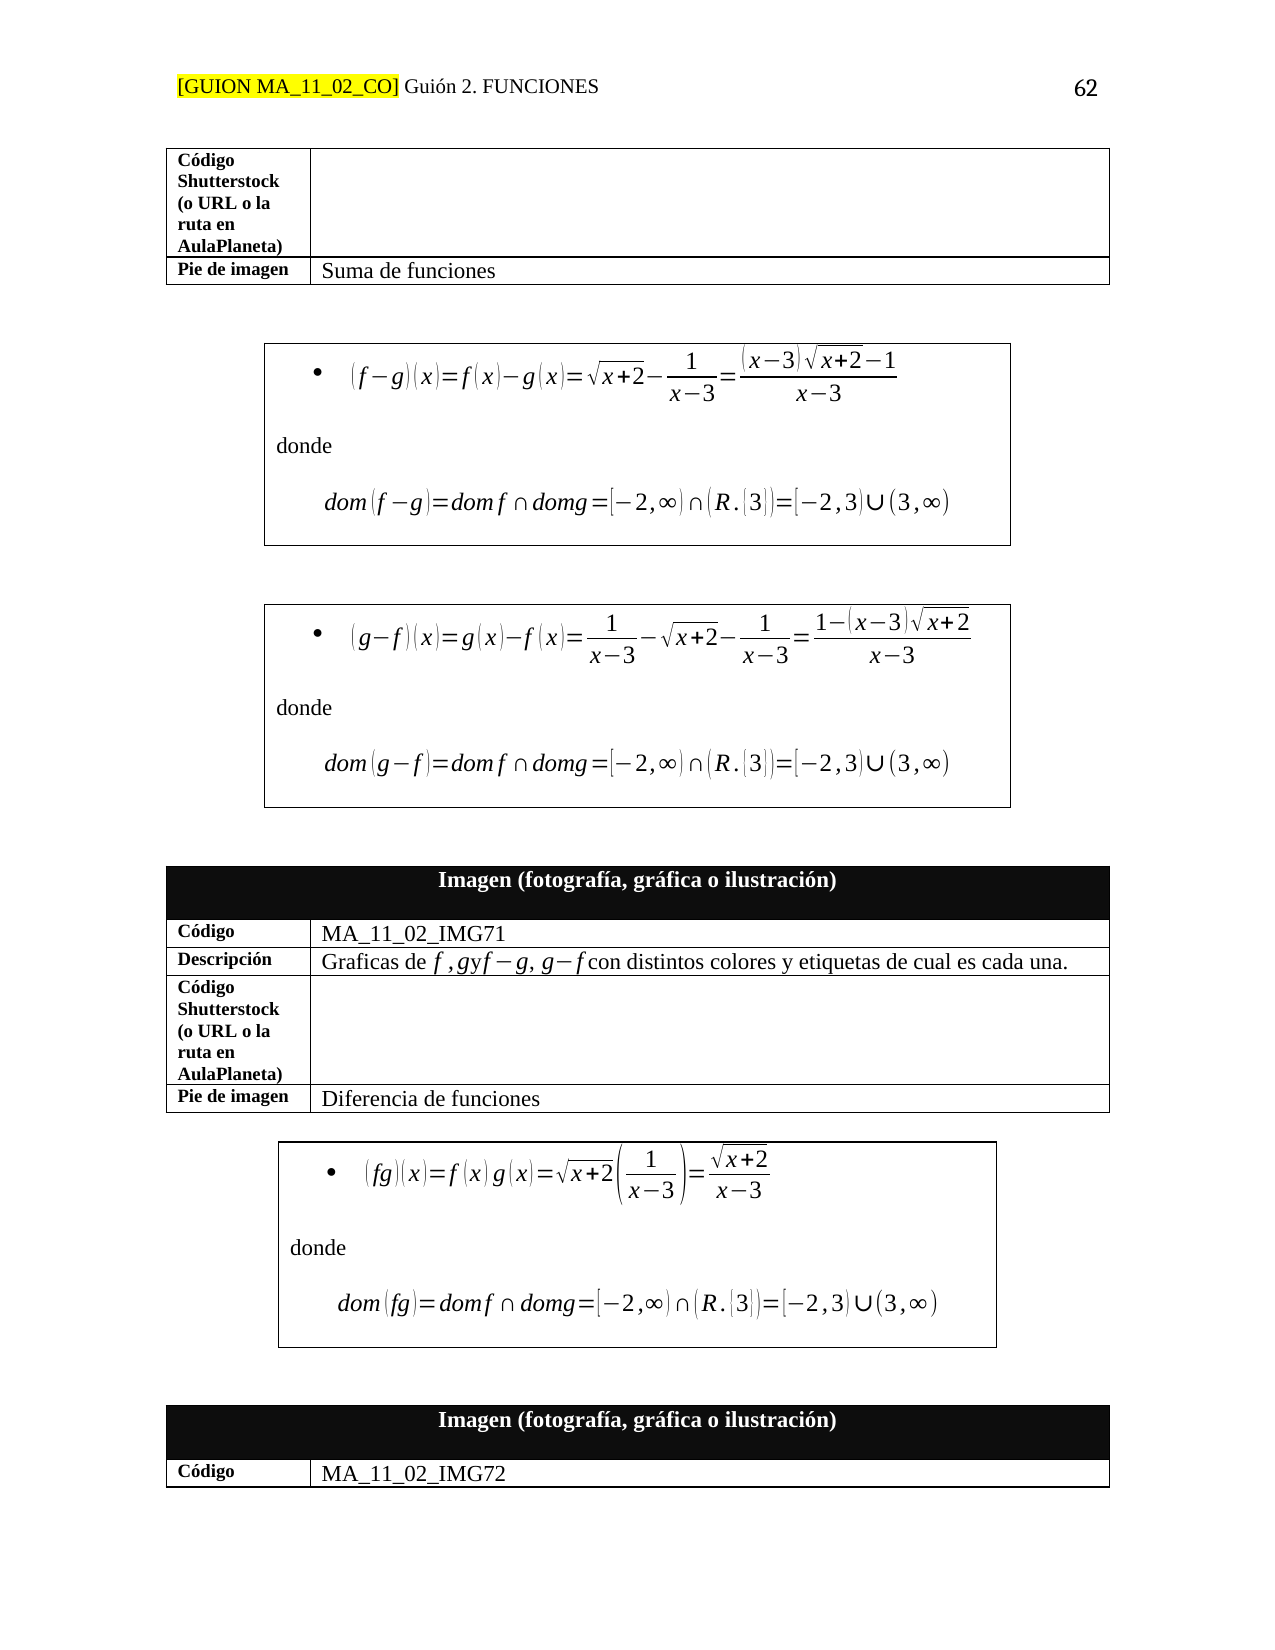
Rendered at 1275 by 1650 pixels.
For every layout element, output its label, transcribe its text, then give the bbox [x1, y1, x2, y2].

table_cell Descripción [167, 948, 310, 975]
table_cell Graficas de y, con distintos colores y etiquetas de cual es cada una. [311, 948, 1109, 975]
table_cell [311, 976, 1109, 1084]
table_header donde [265, 344, 1010, 545]
table_cell MA_11_02_IMG72 [311, 1460, 1109, 1486]
table_cell Suma de funciones [311, 258, 1109, 284]
table_cell Código [167, 1460, 310, 1486]
table_cell Pie de imagen [167, 258, 310, 284]
table_header Imagen (fotografía, gráfica o ilustración) [167, 867, 1109, 919]
table_cell MA_11_02_IMG71 [311, 920, 1109, 947]
table_cell Código Shutterstock (o URL o la ruta en AulaPlaneta) [167, 149, 310, 256]
table_header Imagen (fotografía, gráfica o ilustración) [167, 1406, 1109, 1459]
table_header donde [279, 1143, 996, 1347]
table_header donde [265, 605, 1010, 807]
table_cell Pie de imagen [167, 1085, 310, 1112]
table_cell Código Shutterstock (o URL o la ruta en AulaPlaneta) [167, 976, 310, 1084]
table_cell [311, 149, 1109, 256]
table_cell Diferencia de funciones [311, 1085, 1109, 1112]
table_cell Código [167, 920, 310, 947]
